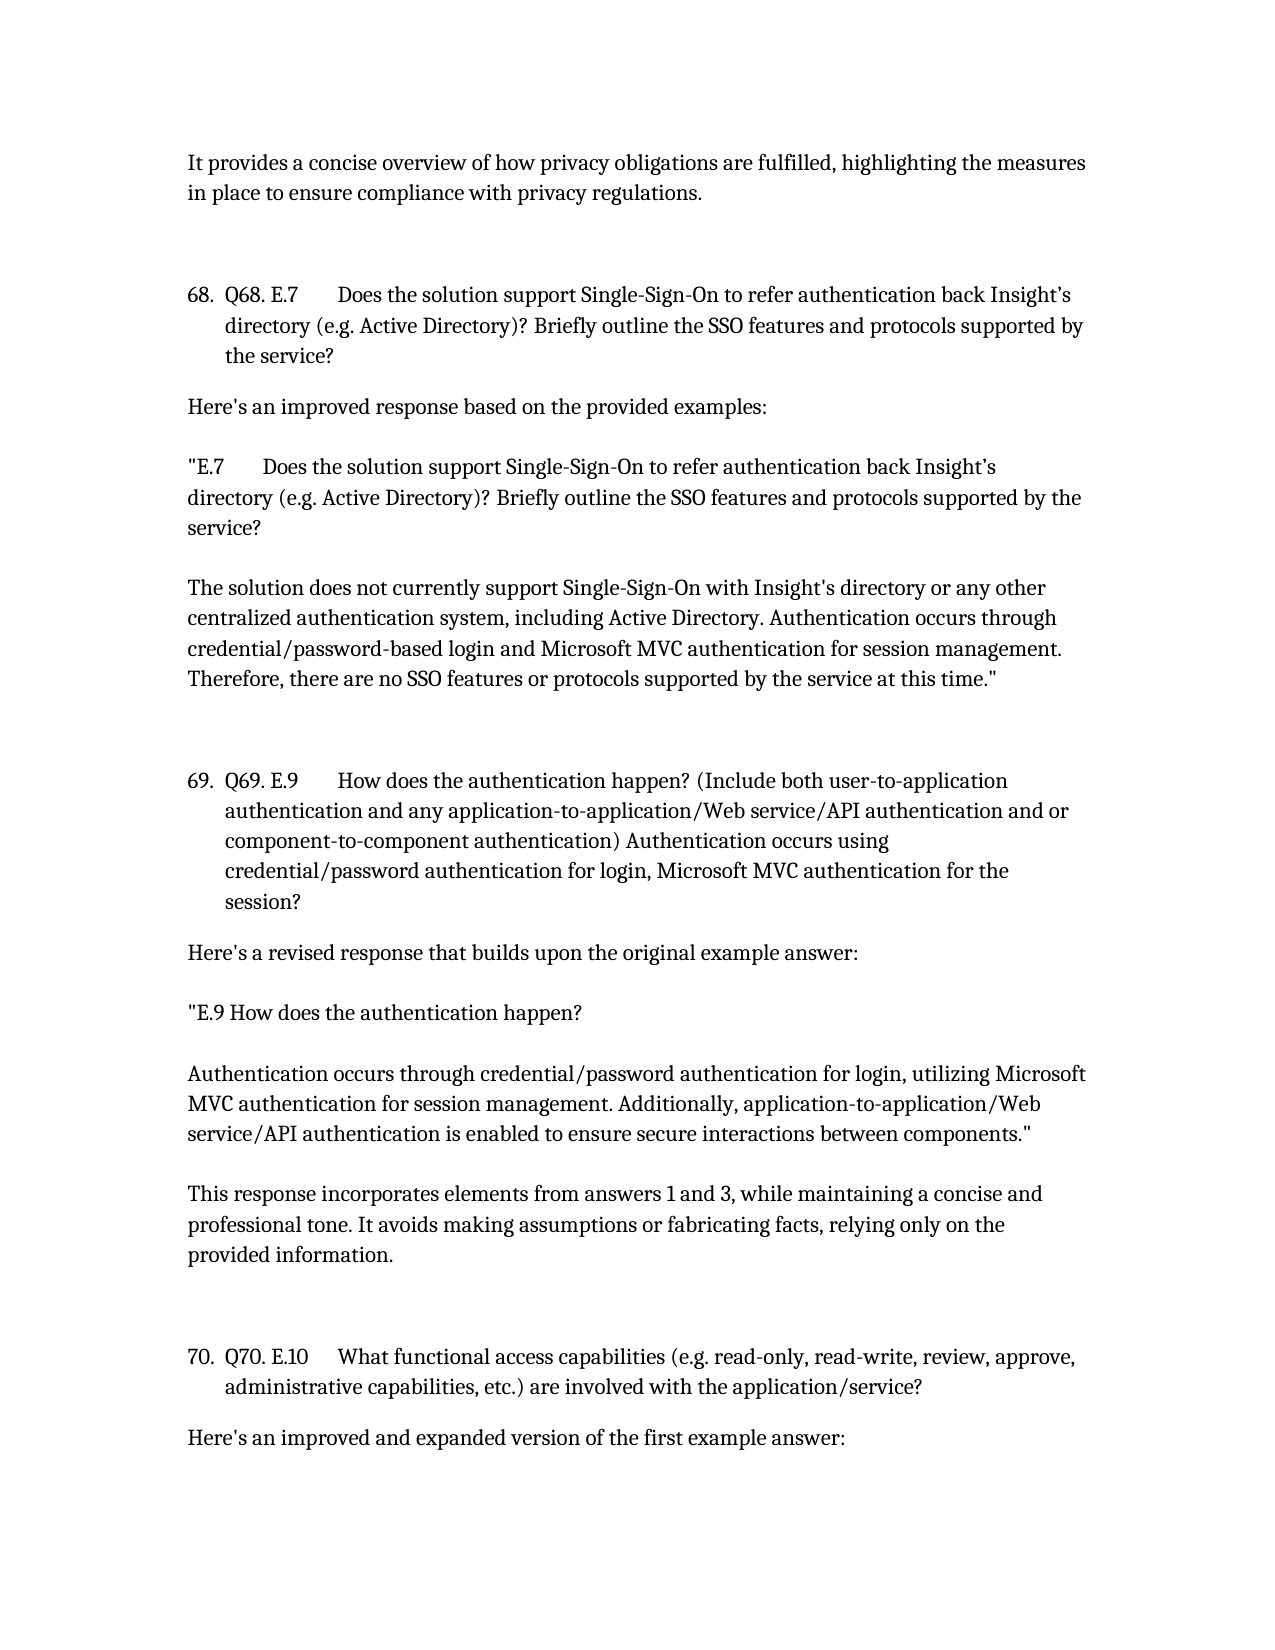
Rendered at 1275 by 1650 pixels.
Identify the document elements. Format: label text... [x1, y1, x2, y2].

text Here's an improved response based on the provided examples: "E.7 Does the solution support Single-Sign-On to refer authentication back Insight’s directory (e.g. Active Directory)? Briefly outline the SSO features and protocols supported by the service? The solution does not currently support Single-Sign-On with Insight's directory or any other centralized authentication system, including Active Directory. Authentication occurs through credential/password-based login and Microsoft MVC authentication for session management. Therefore, there are no SSO features or protocols supported by the service at this time." [187, 394, 1087, 692]
list Q70. E.10 What functional access capabilities (e.g. read-only, read-write, review, approve, administrative capabilities, etc.) are involved with the application/service? [187, 1344, 1087, 1400]
list Q68. E.7 Does the solution support Single-Sign-On to refer authentication back Insight’s directory (e.g. Active Directory)? Briefly outline the SSO features and protocols supported by the service? [187, 282, 1087, 369]
list Q69. E.9 How does the authentication happen? (Include both user-to-application authentication and any application-to-application/Web service/API authentication and or component-to-component authentication) Authentication occurs using credential/password authentication for login, Microsoft MVC authentication for the session? [187, 768, 1087, 915]
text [187, 1425, 1087, 1482]
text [187, 150, 1087, 207]
text Here's a revised response that builds upon the original example answer: "E.9 How does the authentication happen? Authentication occurs through credential/password authentication for login, utilizing Microsoft MVC authentication for session management. Additionally, application-to-application/Web service/API authentication is enabled to ensure secure interactions between components." This response incorporates elements from answers 1 and 3, while maintaining a concise and professional tone. It avoids making assumptions or fabricating facts, relying only on the provided information. [187, 939, 1087, 1268]
